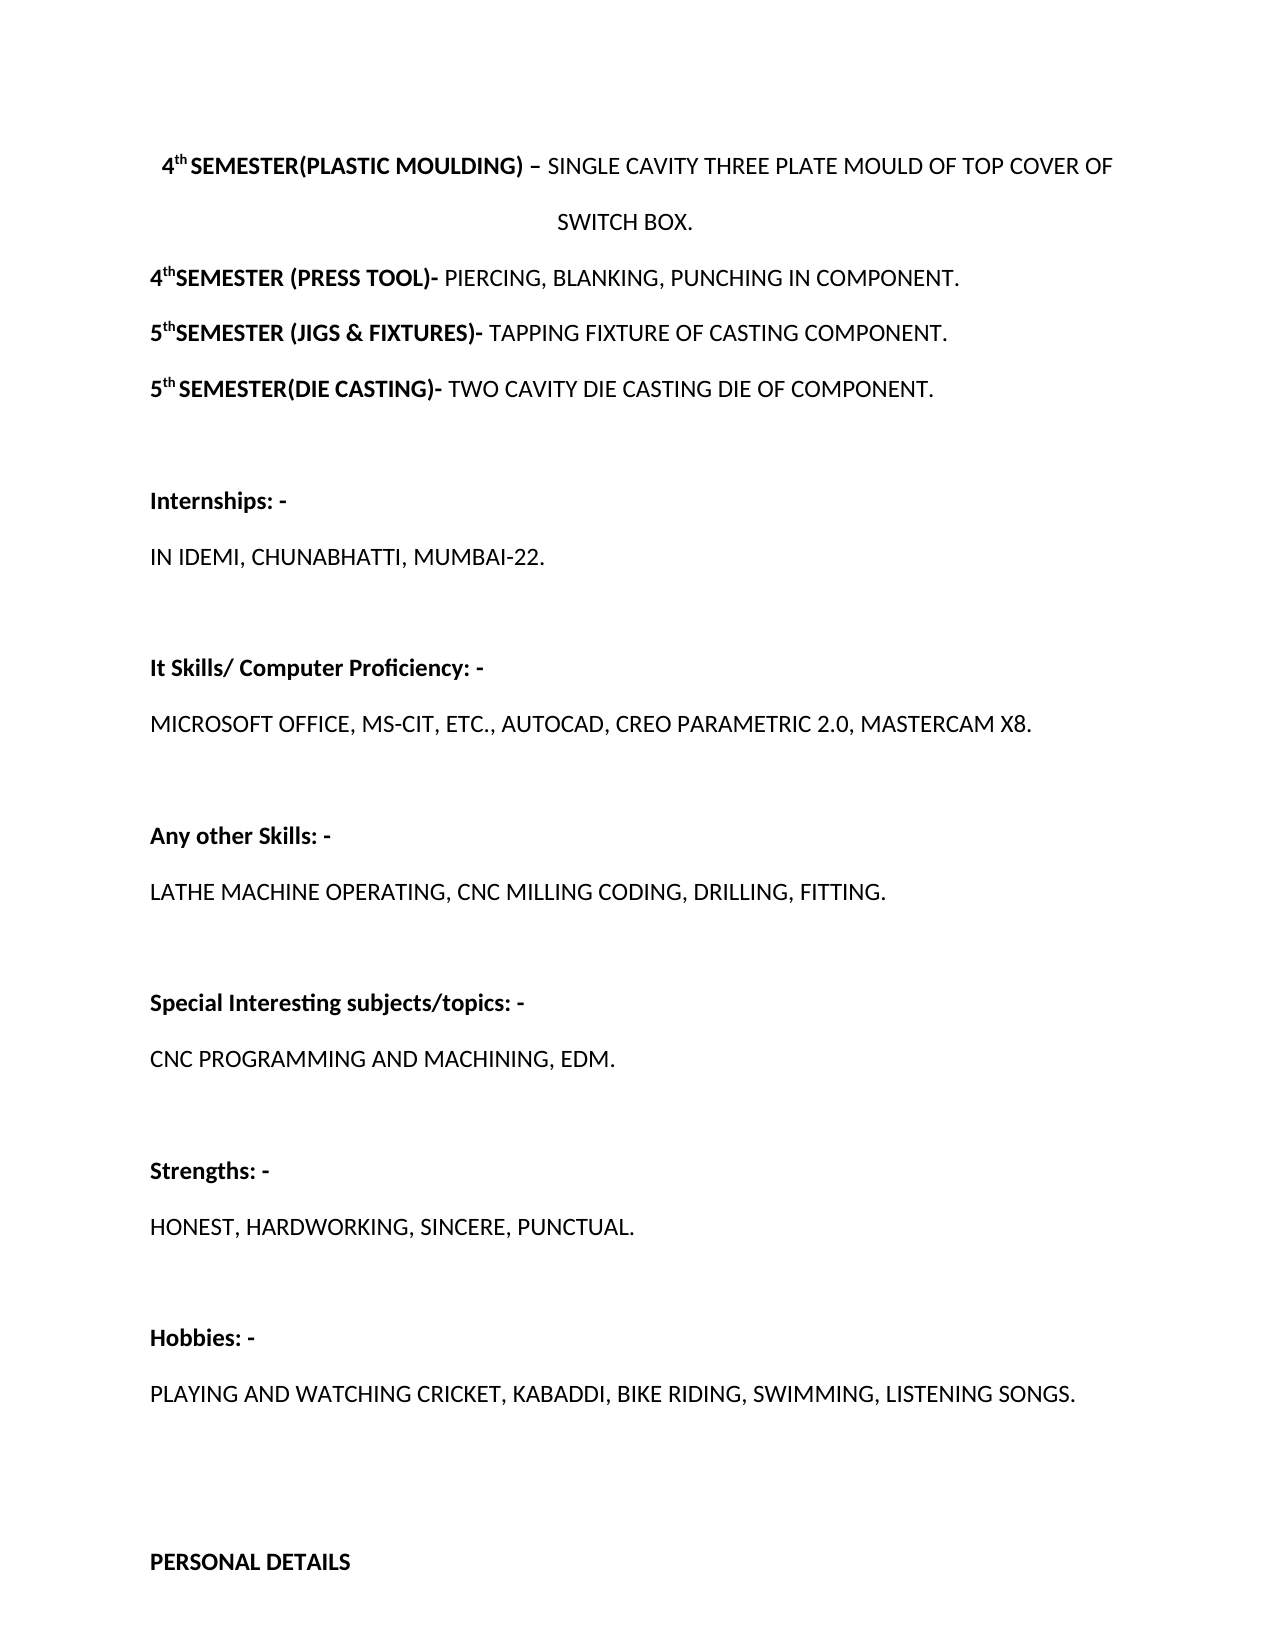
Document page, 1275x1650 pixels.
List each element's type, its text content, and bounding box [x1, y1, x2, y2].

text CNC PROGRAMMING AND MACHINING, EDM. [150, 1043, 1125, 1074]
text SWITCH BOX. [150, 206, 1125, 236]
text It Skills/ Computer Proficiency: - [150, 652, 1125, 683]
text 5th SEMESTER(DIE CASTING)- TWO CAVITY DIE CASTING DIE OF COMPONENT. [150, 373, 1125, 404]
text MICROSOFT OFFICE, MS-CIT, ETC., AUTOCAD, CREO PARAMETRIC 2.0, MASTERCAM X8. [150, 708, 1125, 739]
text Strengths: - [150, 1155, 1125, 1186]
text Hobbies: - [150, 1322, 1125, 1353]
text PERSONAL DETAILS [150, 1546, 1125, 1576]
text 4thSEMESTER (PRESS TOOL)- PIERCING, BLANKING, PUNCHING IN COMPONENT. [150, 262, 1125, 292]
text 4th SEMESTER(PLASTIC MOULDING) – SINGLE CAVITY THREE PLATE MOULD OF TOP COVER OF [150, 150, 1125, 181]
text Internships: - [150, 485, 1125, 516]
text PLAYING AND WATCHING CRICKET, KABADDI, BIKE RIDING, SWIMMING, LISTENING SONGS. [150, 1378, 1125, 1409]
text Any other Skills: - [150, 820, 1125, 851]
text HONEST, HARDWORKING, SINCERE, PUNCTUAL. [150, 1211, 1125, 1241]
text LATHE MACHINE OPERATING, CNC MILLING CODING, DRILLING, FITTING. [150, 876, 1125, 906]
text Special Interesting subjects/topics: - [150, 987, 1125, 1018]
text IN IDEMI, CHUNABHATTI, MUMBAI-22. [150, 541, 1125, 571]
text 5thSEMESTER (JIGS & FIXTURES)- TAPPING FIXTURE OF CASTING COMPONENT. [150, 317, 1125, 348]
